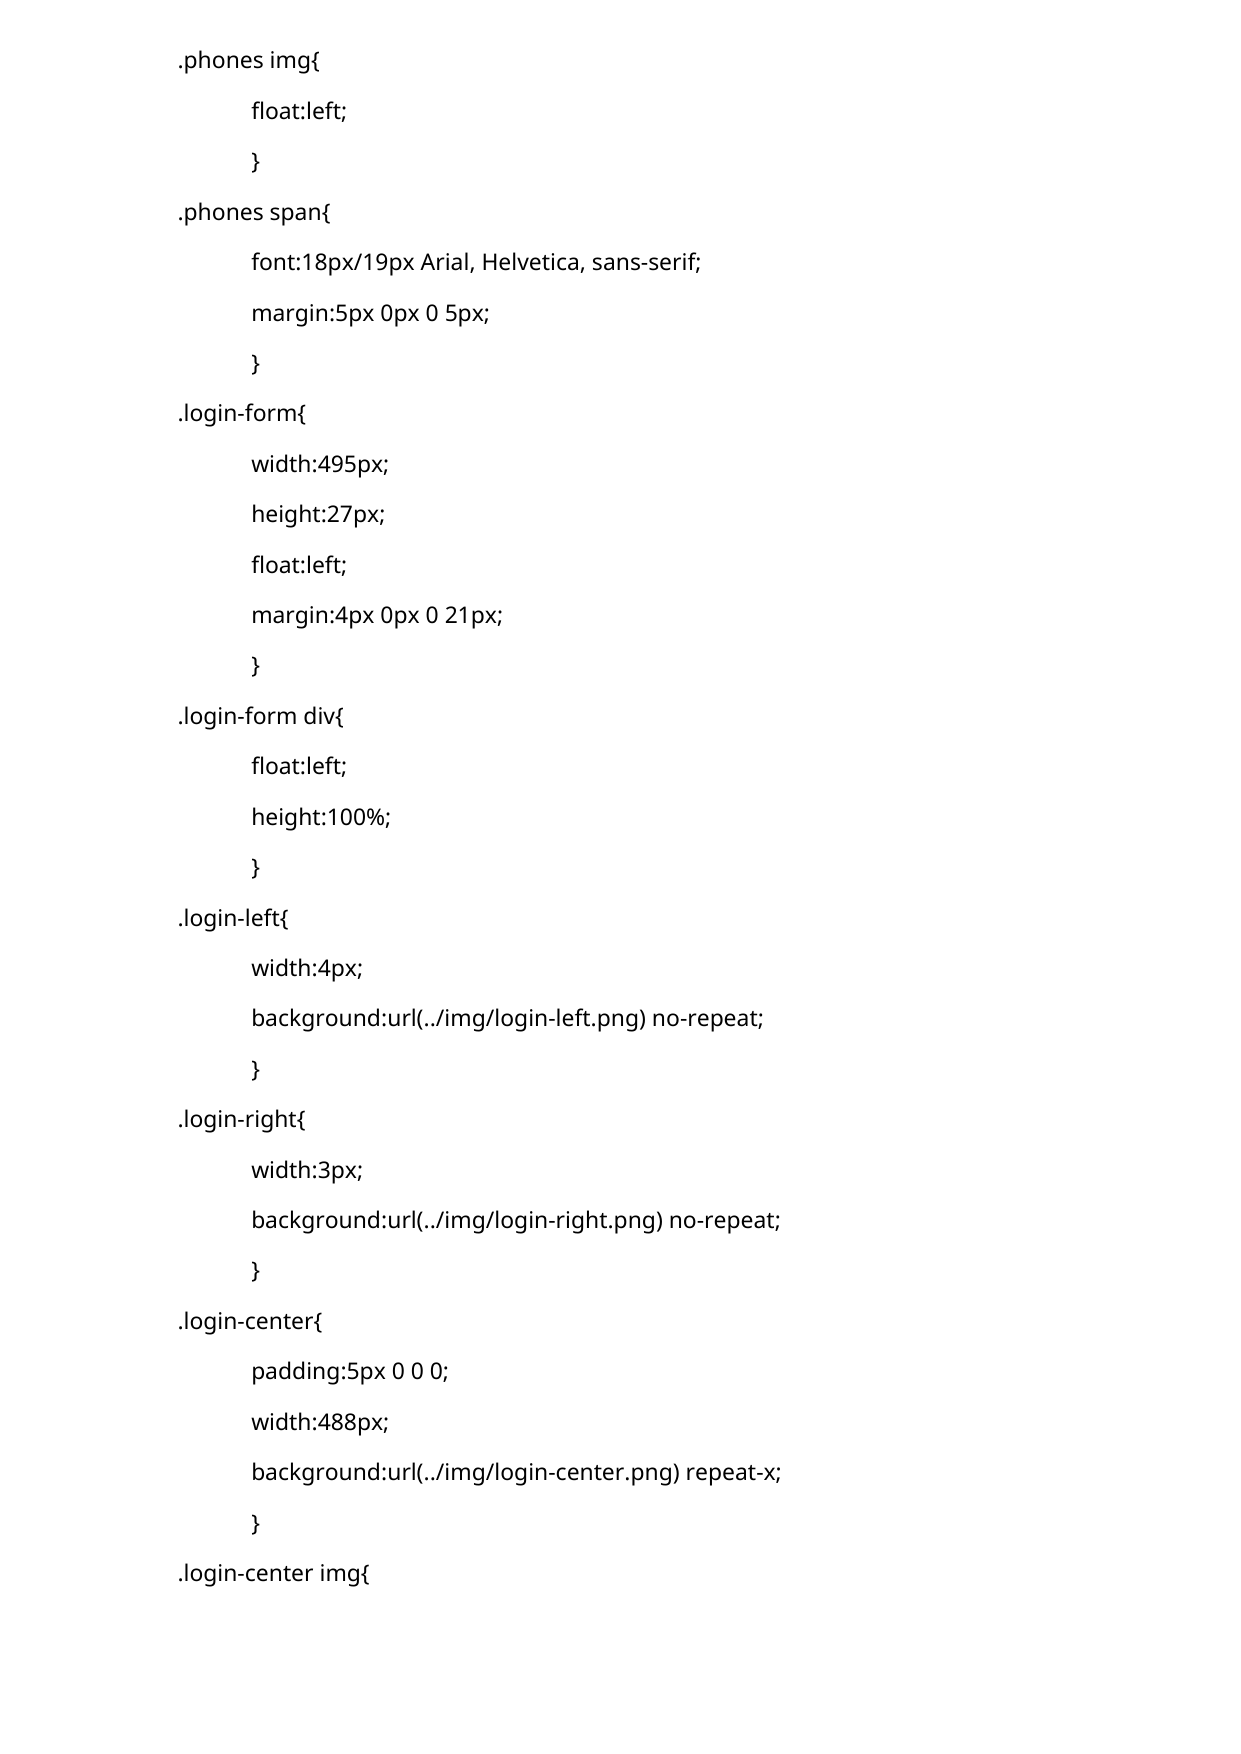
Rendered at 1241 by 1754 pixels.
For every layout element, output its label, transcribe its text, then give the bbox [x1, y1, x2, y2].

text } [177, 1053, 1152, 1084]
text } [177, 649, 1152, 681]
text } [177, 851, 1152, 882]
text margin:5px 0px 0 5px; [177, 296, 1152, 328]
text } [177, 347, 1152, 378]
text .login-form div{ [177, 700, 1152, 731]
text background:url(../img/login-right.png) no-repeat; [177, 1204, 1152, 1235]
text margin:4px 0px 0 21px; [177, 599, 1152, 630]
text background:url(../img/login-center.png) repeat-x; [177, 1456, 1152, 1487]
text width:495px; [177, 448, 1152, 479]
text width:488px; [177, 1406, 1152, 1437]
text width:3px; [177, 1153, 1152, 1185]
text float:left; [177, 548, 1152, 580]
text height:100%; [177, 801, 1152, 832]
text padding:5px 0 0 0; [177, 1355, 1152, 1386]
text } [177, 1254, 1152, 1286]
text .login-center img{ [177, 1557, 1152, 1588]
text .phones img{ [177, 44, 1152, 76]
text height:27px; [177, 498, 1152, 529]
text .login-form{ [177, 397, 1152, 428]
text .login-center{ [177, 1305, 1152, 1336]
text } [177, 145, 1152, 176]
text .login-left{ [177, 901, 1152, 933]
text width:4px; [177, 952, 1152, 983]
text float:left; [177, 750, 1152, 781]
text .phones span{ [177, 196, 1152, 227]
text .login-right{ [177, 1103, 1152, 1134]
text background:url(../img/login-left.png) no-repeat; [177, 1002, 1152, 1033]
text font:18px/19px Arial, Helvetica, sans-serif; [177, 246, 1152, 277]
text float:left; [177, 95, 1152, 126]
text } [177, 1506, 1152, 1538]
